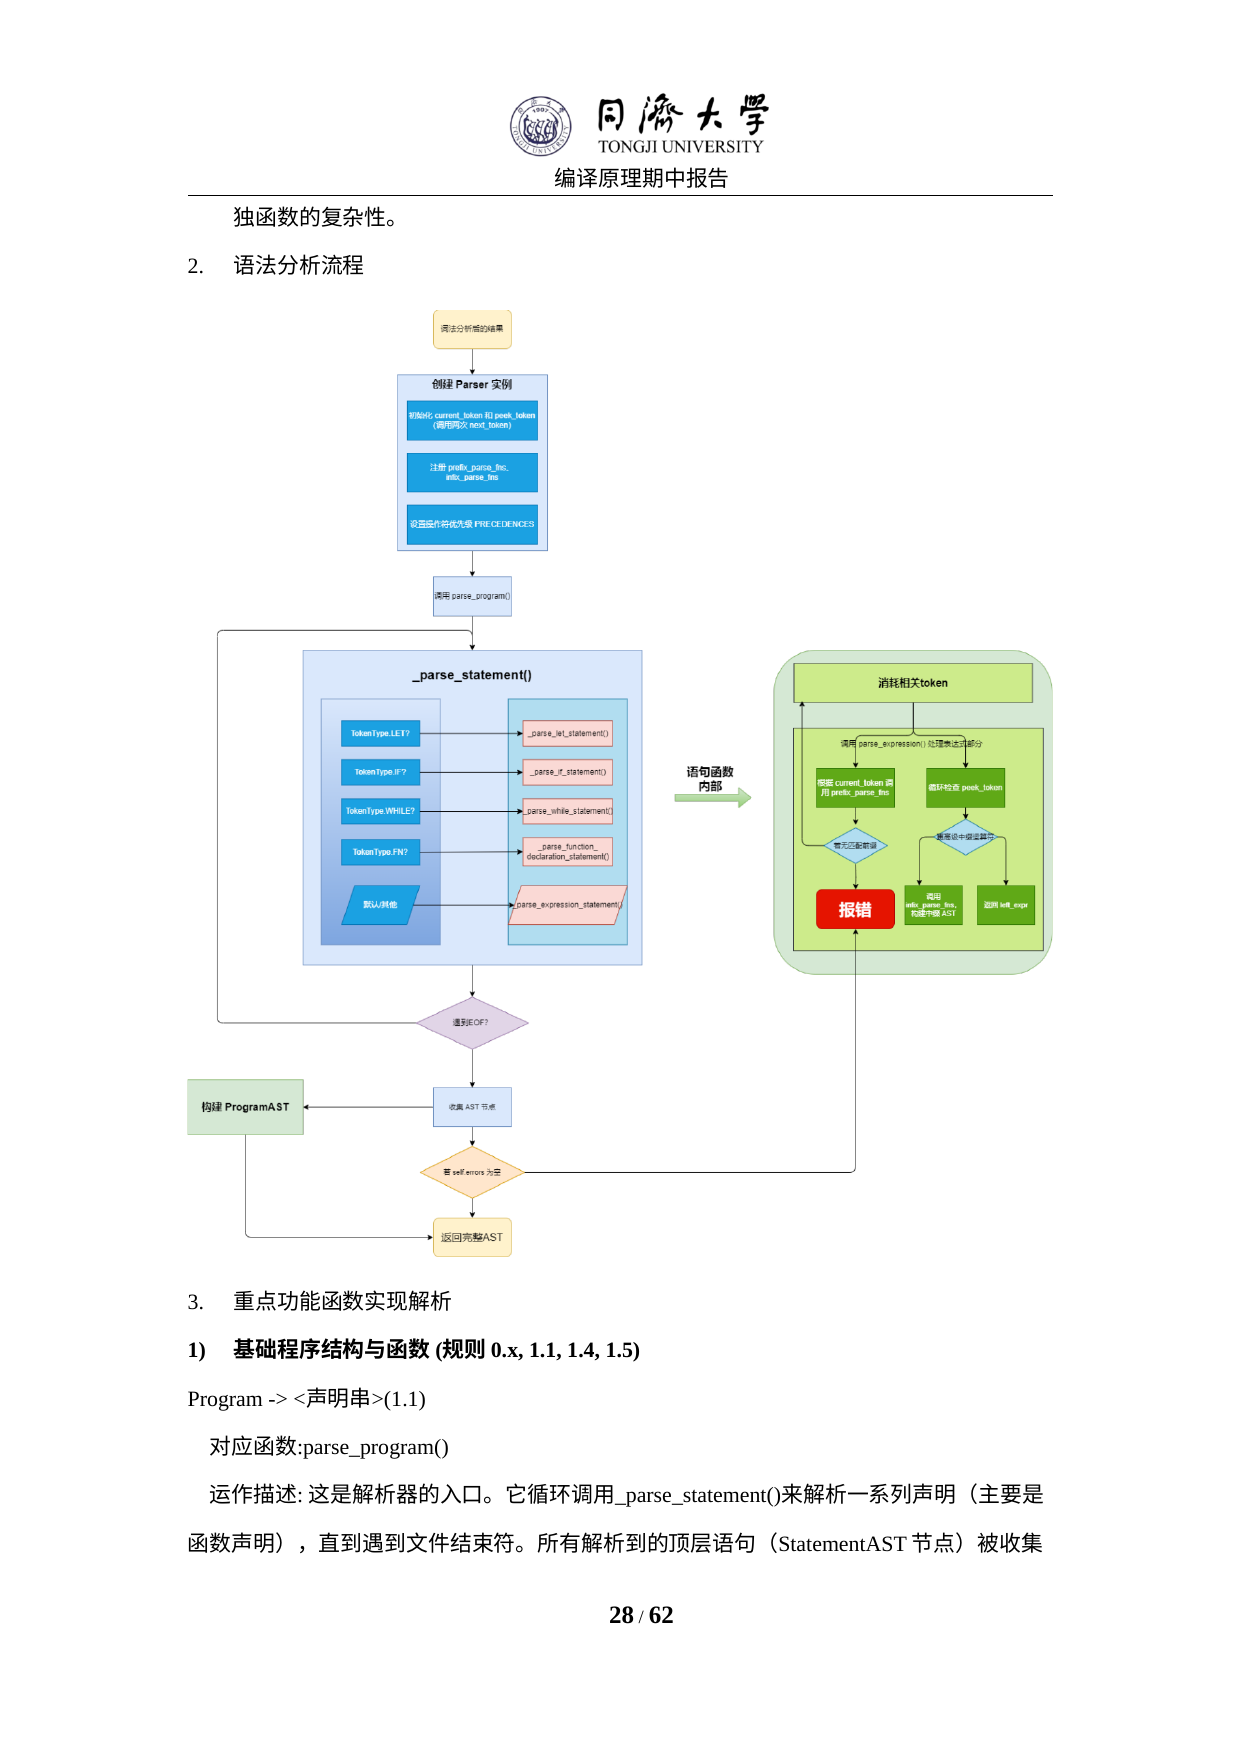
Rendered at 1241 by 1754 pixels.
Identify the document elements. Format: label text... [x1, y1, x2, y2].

text Program -> <声明串>(1.1) [187, 1380, 1053, 1413]
text 对应函数:parse_program() [187, 1428, 1053, 1461]
text 运作描述: 这是解析器的入口。它循环调用_parse_statement()来解析一系列声明（主要是函数声明），直到遇到文件结束符。所有解析到的顶层语句（StatementAST节点）被收集并存入一个ProgramAST节点的statements列表中。 [187, 1477, 1053, 1558]
picture [187, 310, 1053, 1257]
picture [503, 88, 775, 161]
list 重点功能函数实现解析 [187, 1283, 1053, 1316]
list 基础程序结构与函数 (规则0.x, 1.1, 1.4, 1.5) [187, 1332, 1053, 1364]
list 语法分析流程 [187, 248, 1053, 280]
